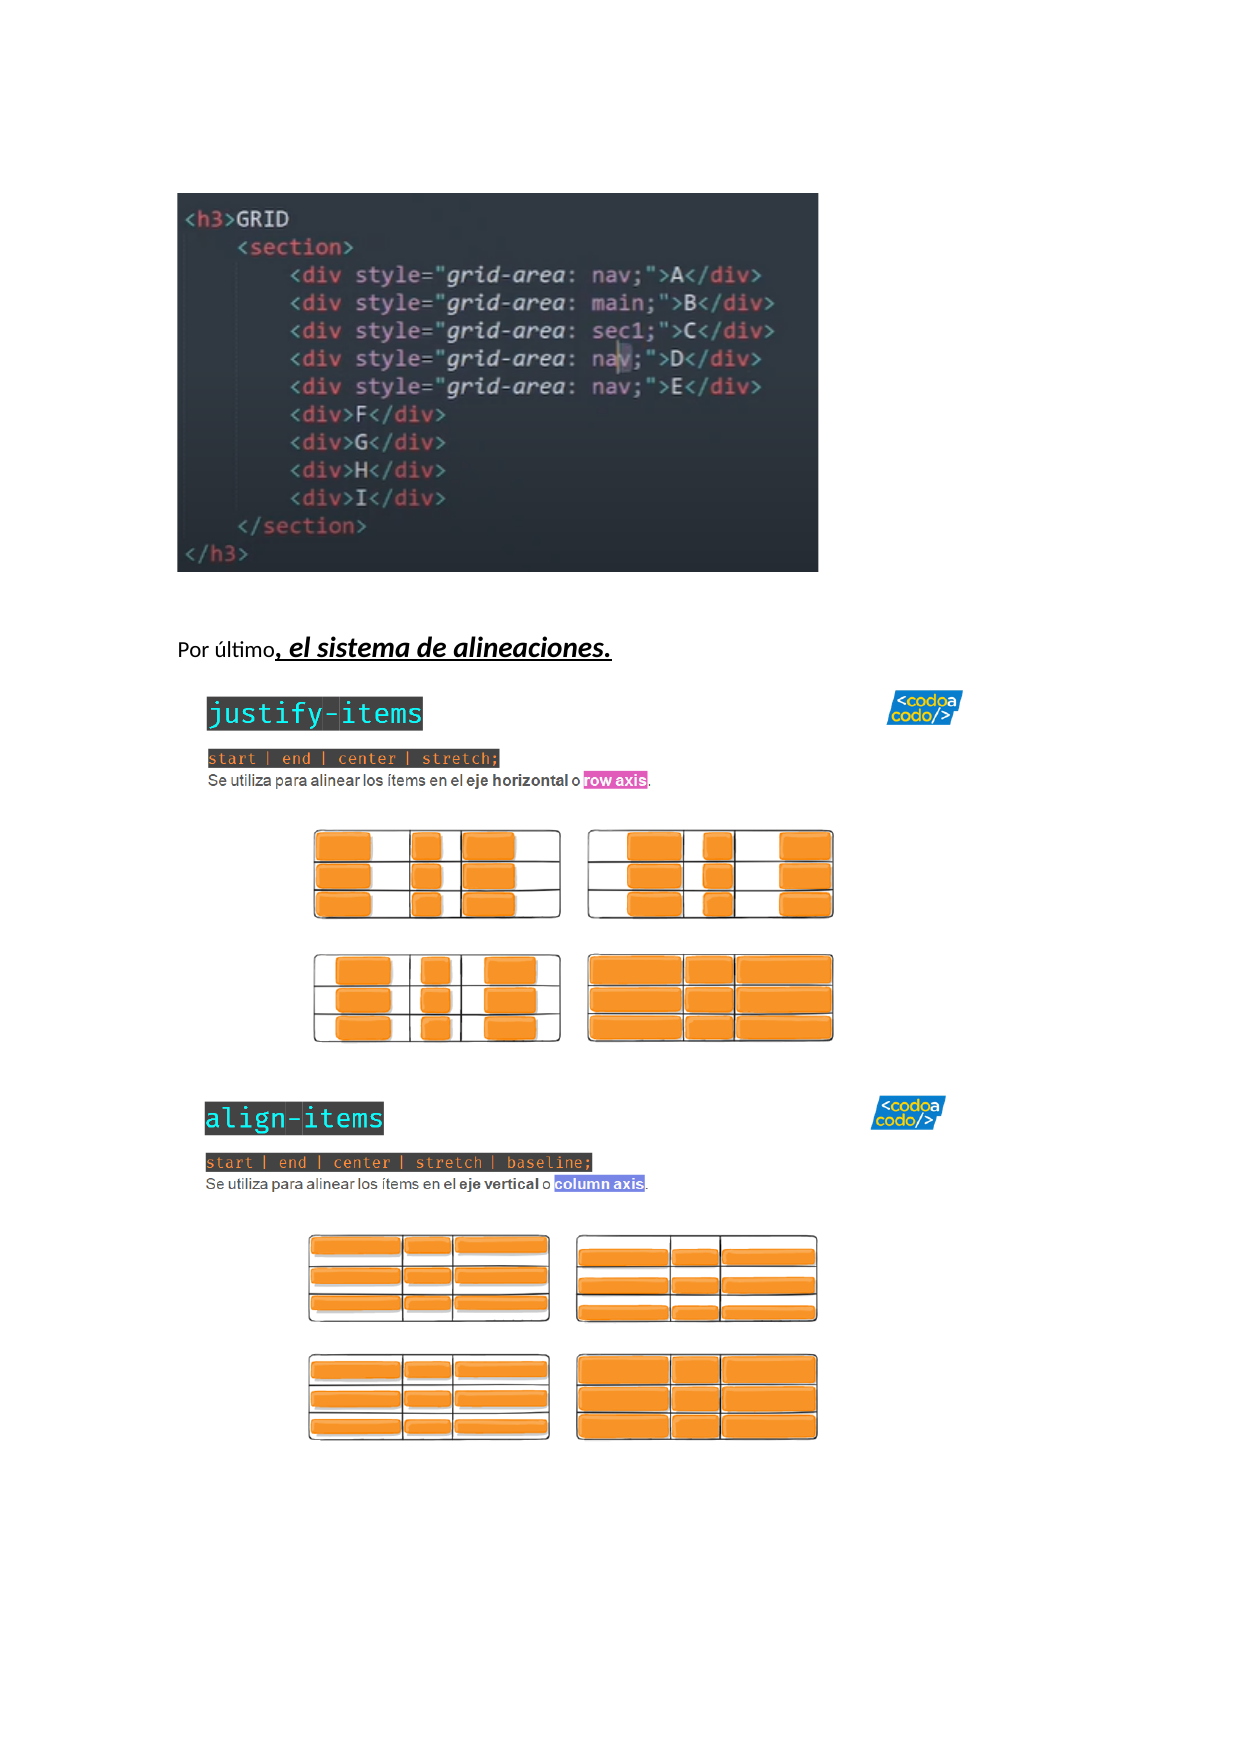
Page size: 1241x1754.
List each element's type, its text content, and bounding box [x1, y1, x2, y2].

text Por último, el sistema de alineaciones. [177, 629, 1063, 664]
picture [177, 690, 966, 1069]
picture [177, 193, 819, 572]
picture [177, 1093, 951, 1463]
